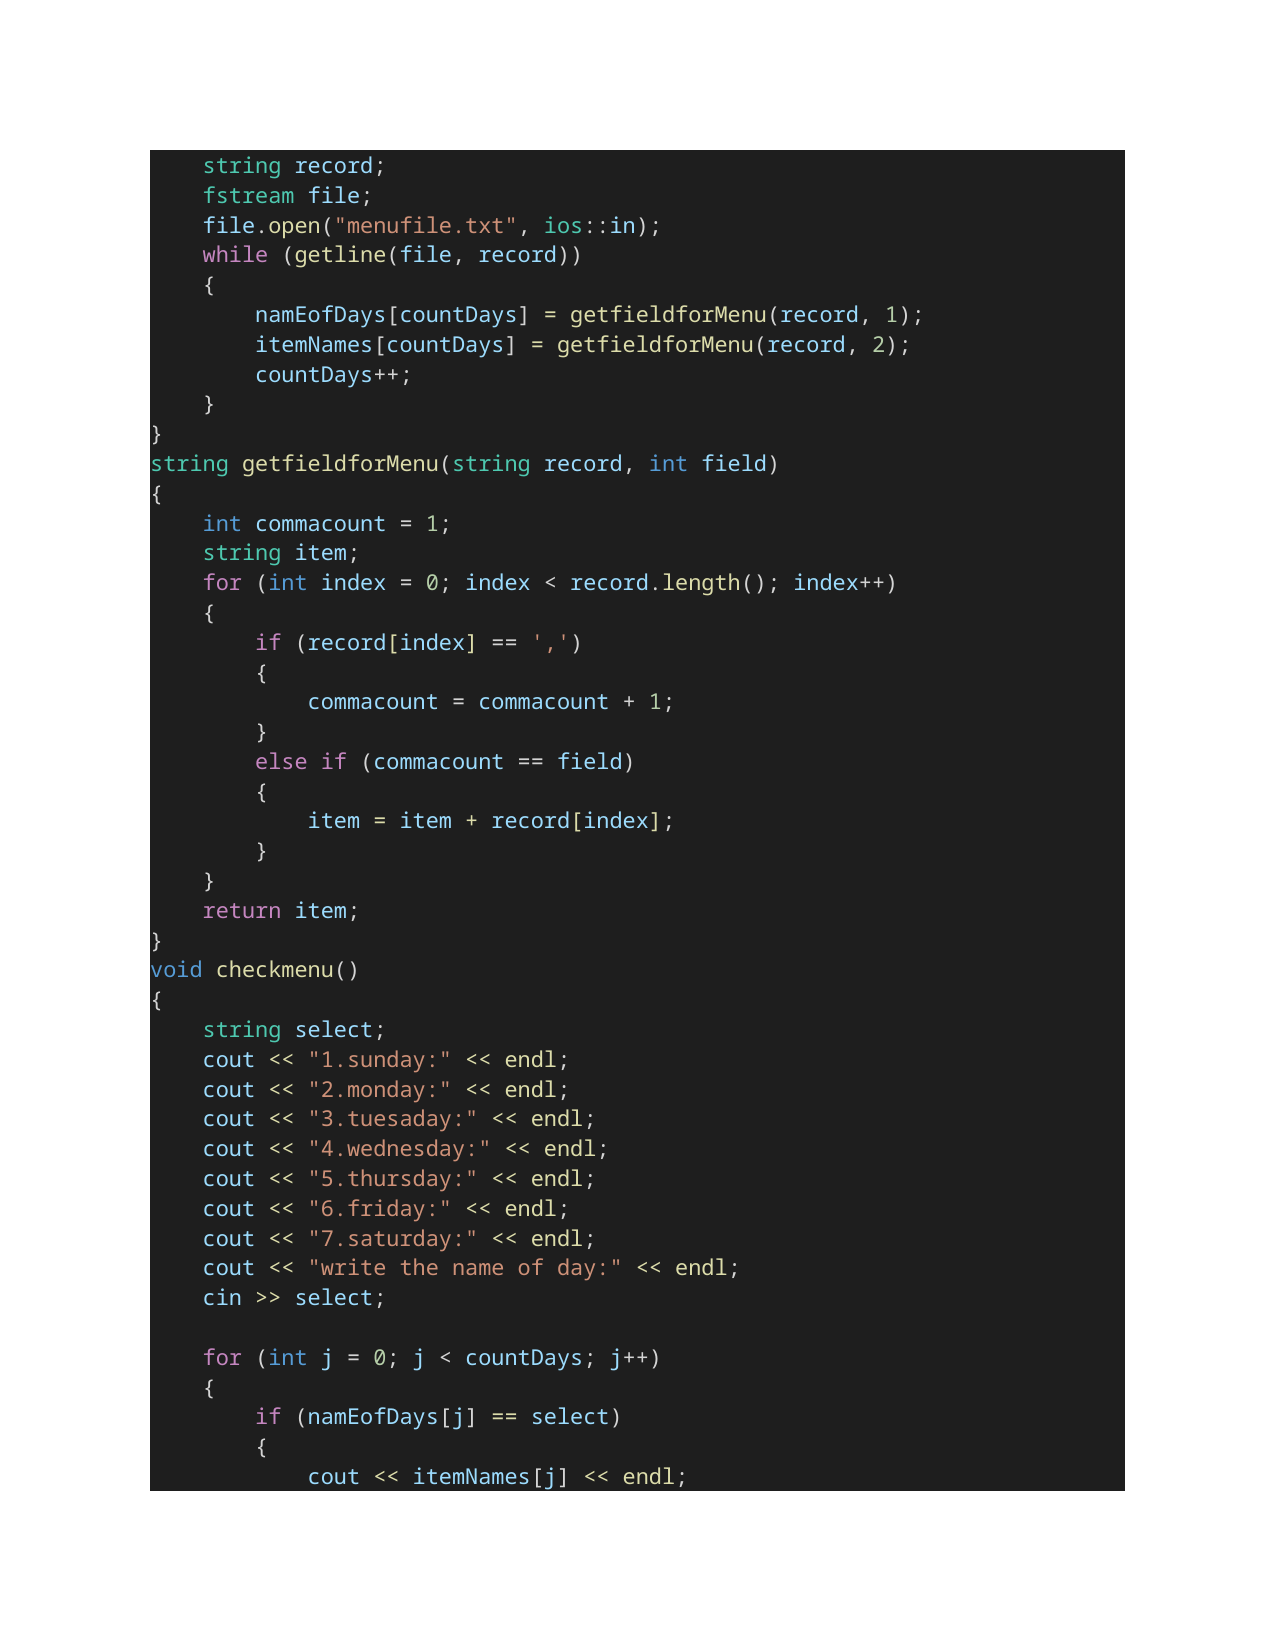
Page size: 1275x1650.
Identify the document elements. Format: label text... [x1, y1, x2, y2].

text { [150, 1371, 1125, 1401]
text for (int index = 0; index < record.length(); index++) [150, 567, 1125, 597]
text if (record[index] == ',') [150, 627, 1125, 656]
text } [150, 388, 1125, 418]
text if (namEofDays[j] == select) [150, 1401, 1125, 1431]
text void checkmenu() [150, 954, 1125, 984]
text cout << "6.friday:" << endl; [150, 1193, 1125, 1222]
text cout << "1.sunday:" << endl; [150, 1044, 1125, 1073]
text cout << "3.tuesaday:" << endl; [150, 1103, 1125, 1133]
text { [150, 269, 1125, 299]
text cout << "4.wednesday:" << endl; [150, 1133, 1125, 1163]
text } [150, 865, 1125, 895]
text else if (commacount == field) [150, 746, 1125, 776]
text } [150, 716, 1125, 746]
text cout << "write the name of day:" << endl; [150, 1252, 1125, 1282]
text item = item + record[index]; [150, 805, 1125, 835]
text cout << "5.thursday:" << endl; [150, 1163, 1125, 1193]
text return item; [150, 895, 1125, 924]
text string record; [150, 150, 1125, 180]
text } [150, 418, 1125, 448]
text countDays++; [150, 358, 1125, 388]
text { [150, 478, 1125, 507]
text while (getline(file, record)) [150, 239, 1125, 269]
text file.open("menufile.txt", ios::in); [150, 209, 1125, 239]
text cout << itemNames[j] << endl; [150, 1461, 1125, 1491]
text { [150, 656, 1125, 686]
text string item; [150, 537, 1125, 567]
text { [150, 1431, 1125, 1461]
text namEofDays[countDays] = getfieldforMenu(record, 1); [150, 299, 1125, 329]
text commacount = commacount + 1; [150, 686, 1125, 716]
text cout << "2.monday:" << endl; [150, 1073, 1125, 1103]
text } [150, 835, 1125, 865]
text for (int j = 0; j < countDays; j++) [150, 1342, 1125, 1371]
text { [150, 597, 1125, 627]
text string getfieldforMenu(string record, int field) [150, 448, 1125, 478]
text } [150, 924, 1125, 954]
text itemNames[countDays] = getfieldforMenu(record, 2); [150, 329, 1125, 358]
text { [150, 776, 1125, 805]
text cout << "7.saturday:" << endl; [150, 1222, 1125, 1252]
text { [150, 984, 1125, 1014]
text string select; [150, 1014, 1125, 1044]
text cin >> select; [150, 1282, 1125, 1312]
text fstream file; [150, 180, 1125, 209]
text int commacount = 1; [150, 507, 1125, 537]
